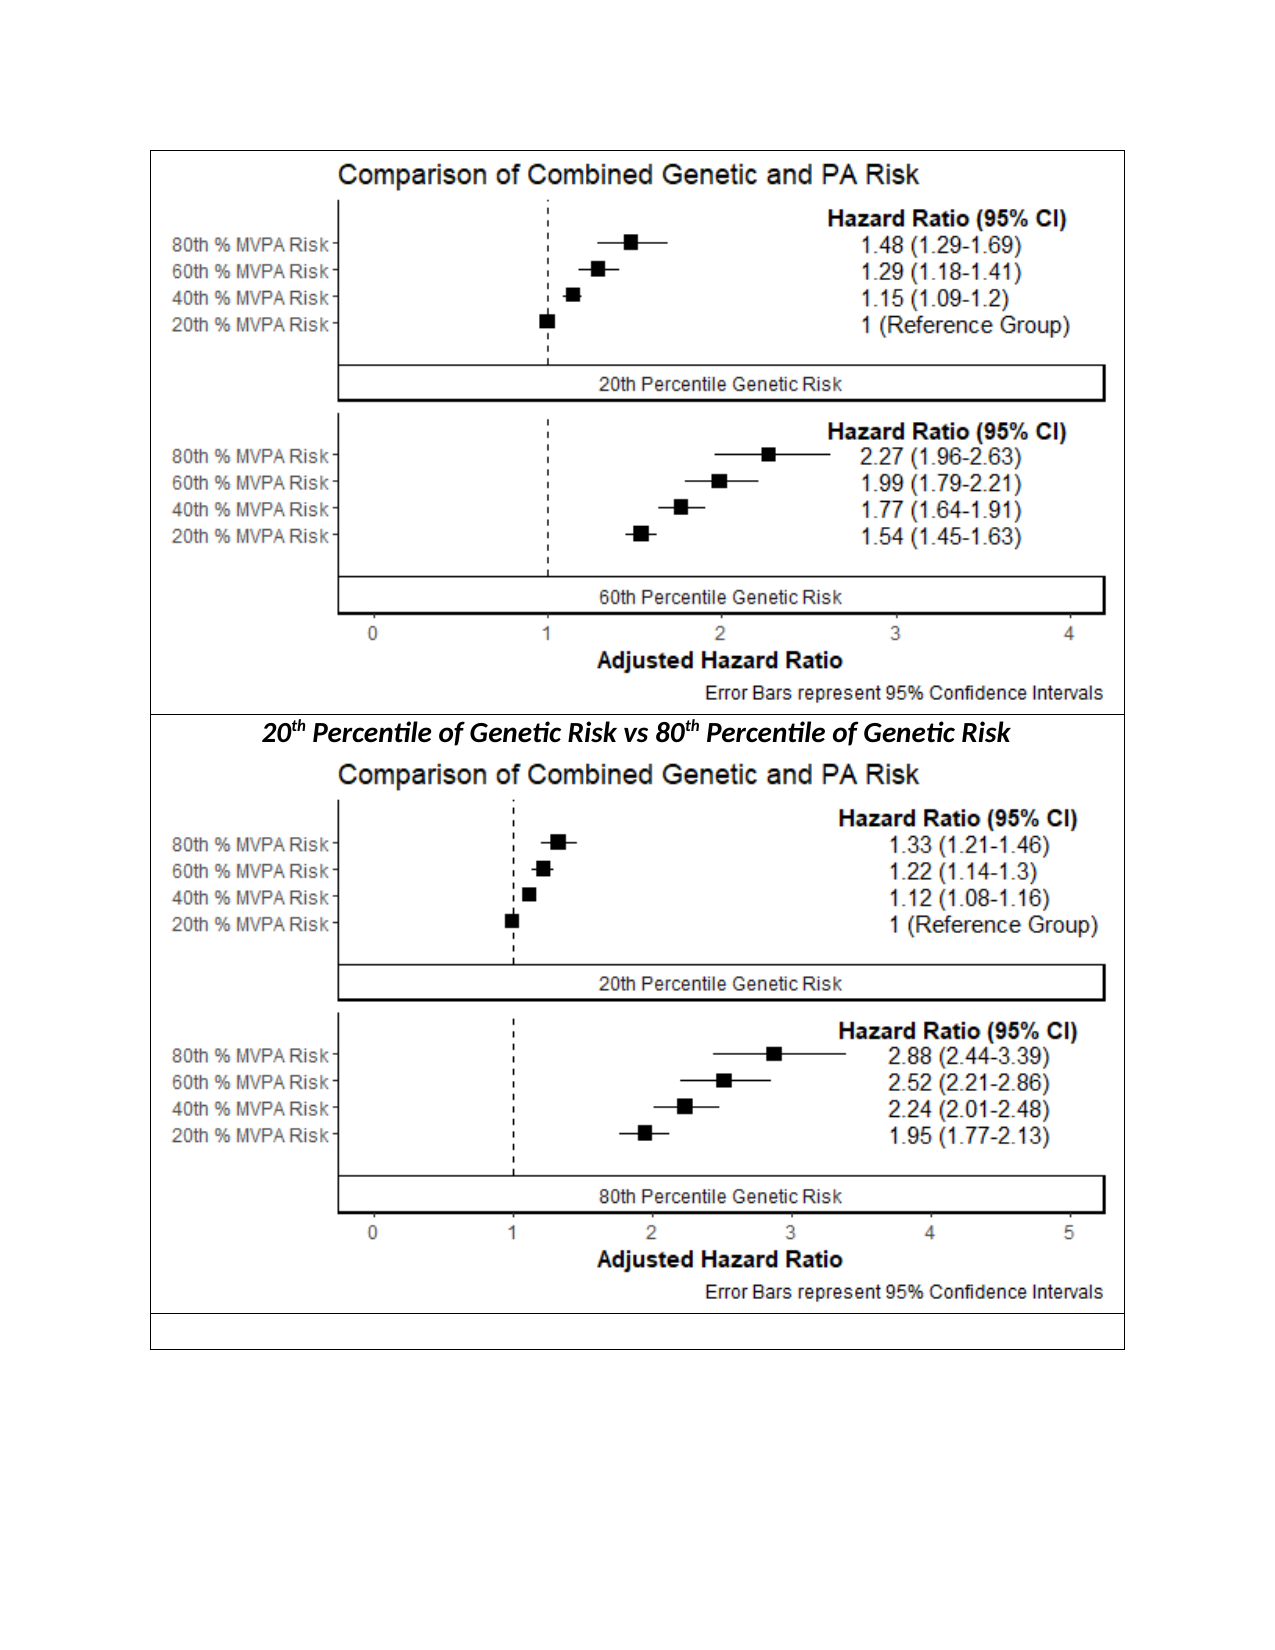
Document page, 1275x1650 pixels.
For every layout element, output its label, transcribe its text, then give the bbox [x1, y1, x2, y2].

picture [161, 151, 1117, 714]
table_cell 20th Percentile of Genetic Risk vs 80th Percentile of Genetic Risk [151, 715, 1124, 1312]
table_cell [151, 1314, 1124, 1349]
picture [161, 750, 1117, 1313]
